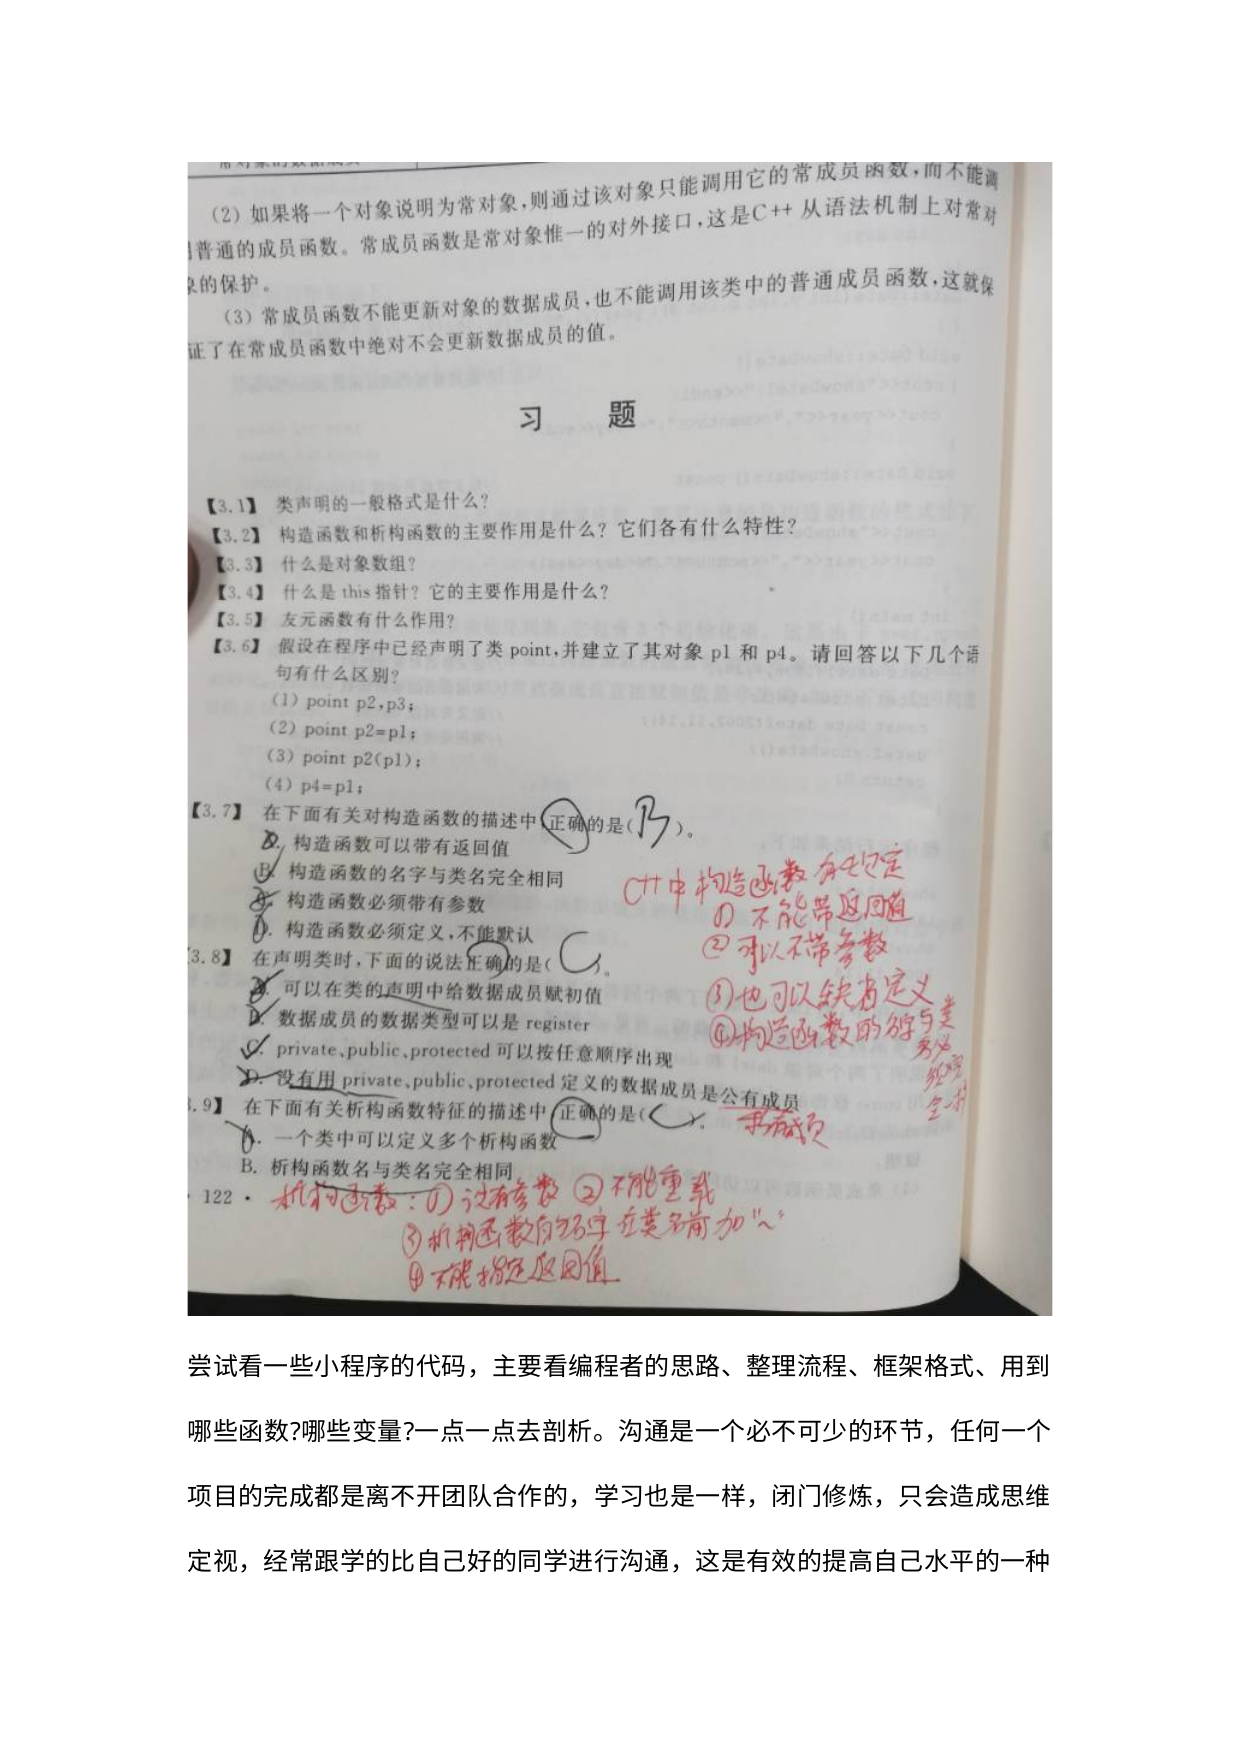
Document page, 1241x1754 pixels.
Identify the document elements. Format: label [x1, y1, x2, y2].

text [187, 1332, 1053, 1592]
picture [187, 162, 1053, 1316]
